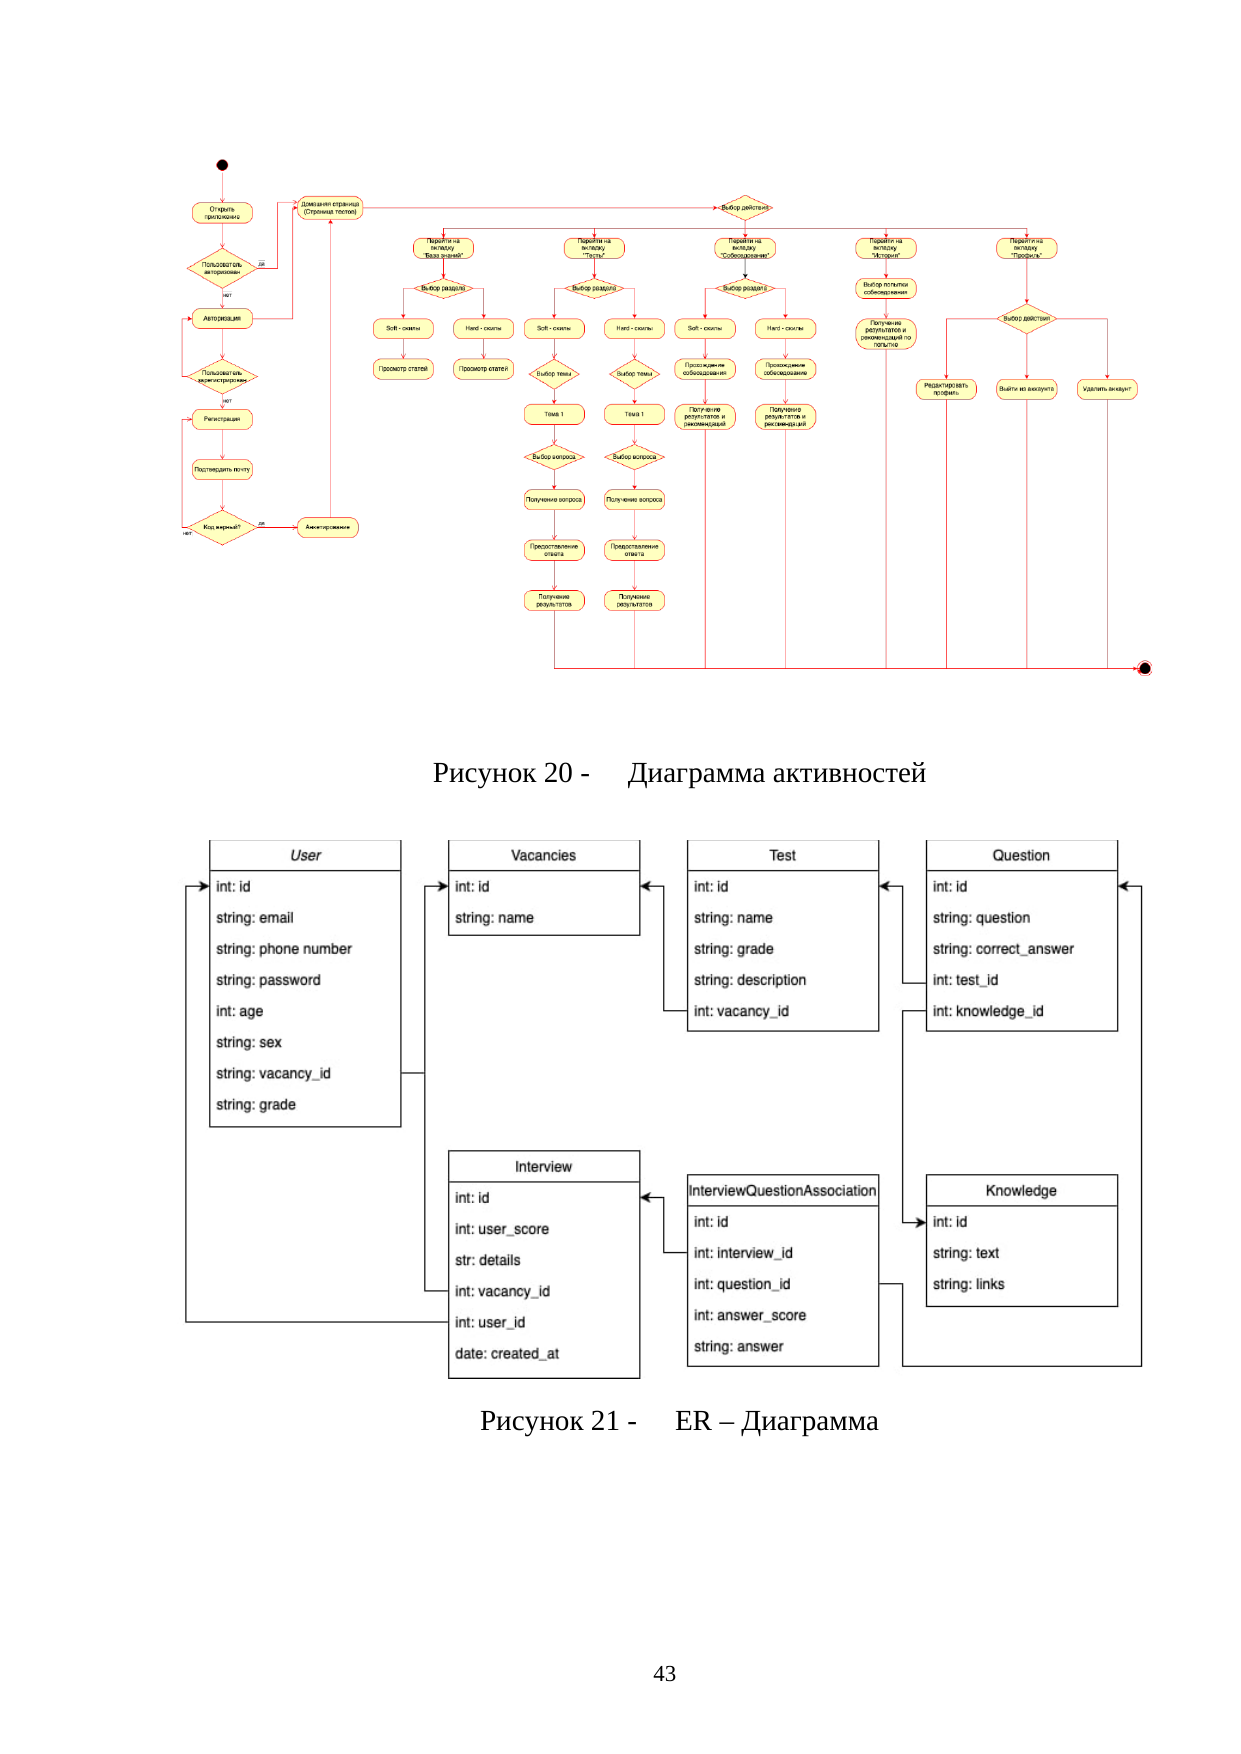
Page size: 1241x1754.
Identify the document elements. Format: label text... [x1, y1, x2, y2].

text ER – Диаграмма [289, 1403, 1152, 1437]
picture [177, 840, 1153, 1379]
picture [177, 157, 1153, 678]
text Диаграмма активностей [289, 755, 1152, 789]
